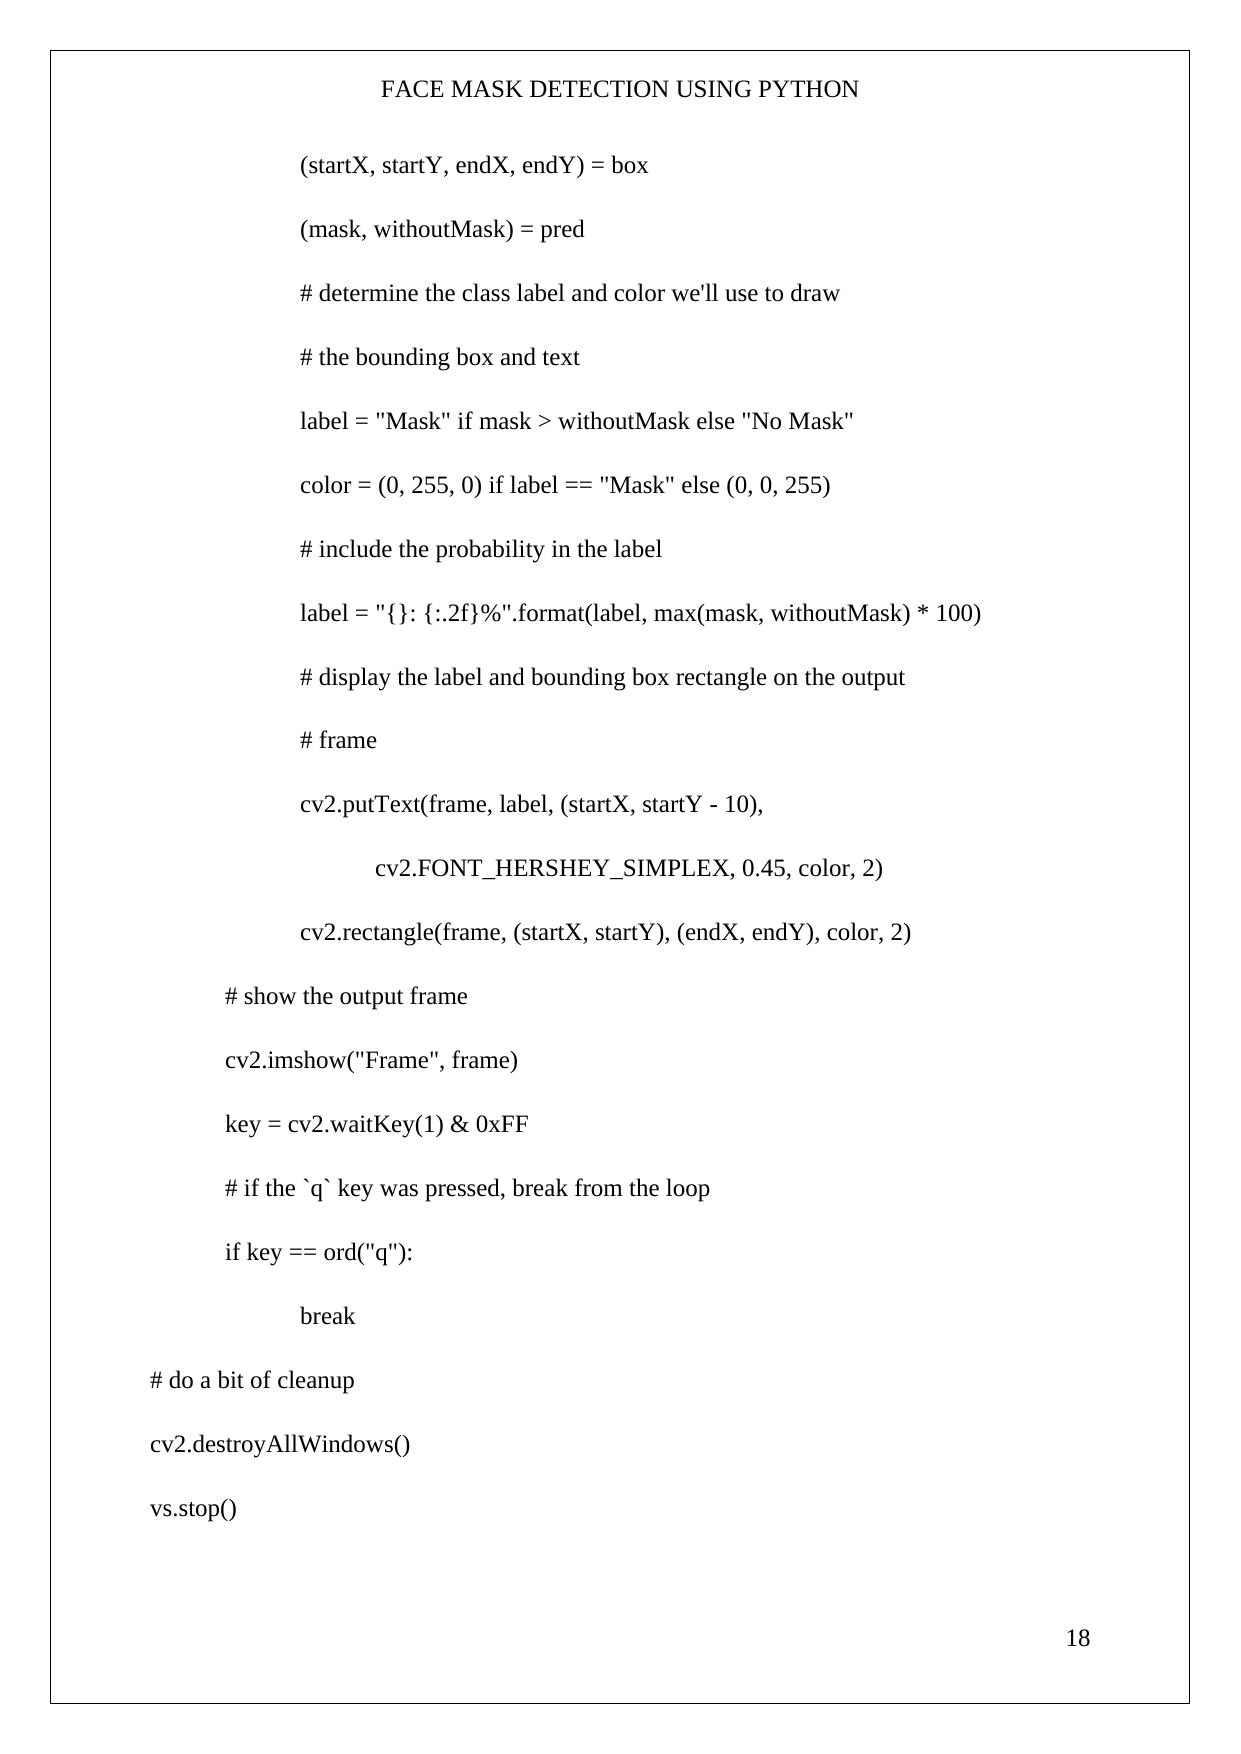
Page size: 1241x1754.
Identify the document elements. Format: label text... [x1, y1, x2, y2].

text cv2.rectangle(frame, (startX, startY), (endX, endY), color, 2) [150, 917, 1090, 946]
text break [150, 1301, 1090, 1330]
text label = "{}: {:.2f}%".format(label, max(mask, withoutMask) * 100) [150, 598, 1090, 626]
text label = "Mask" if mask > withoutMask else "No Mask" [150, 406, 1090, 434]
text color = (0, 255, 0) if label == "Mask" else (0, 0, 255) [150, 470, 1090, 498]
text key = cv2.waitKey(1) & 0xFF [150, 1109, 1090, 1138]
text cv2.putText(frame, label, (startX, startY - 10), [150, 789, 1090, 818]
text # show the output frame [150, 981, 1090, 1010]
text # determine the class label and color we'll use to draw [150, 278, 1090, 307]
text # if the `q` key was pressed, break from the loop [150, 1173, 1090, 1202]
text (startX, startY, endX, endY) = box [150, 150, 1090, 179]
text vs.stop() [150, 1493, 1090, 1522]
text cv2.destroyAllWindows() [150, 1429, 1090, 1458]
text # the bounding box and text [150, 342, 1090, 371]
text # frame [150, 726, 1090, 754]
text cv2.FONT_HERSHEY_SIMPLEX, 0.45, color, 2) [150, 853, 1090, 882]
text # do a bit of cleanup [150, 1365, 1090, 1394]
text # display the label and bounding box rectangle on the output [150, 662, 1090, 690]
text if key == ord("q"): [150, 1237, 1090, 1266]
text (mask, withoutMask) = pred [150, 214, 1090, 243]
text # include the probability in the label [150, 534, 1090, 562]
text cv2.imshow("Frame", frame) [150, 1045, 1090, 1074]
